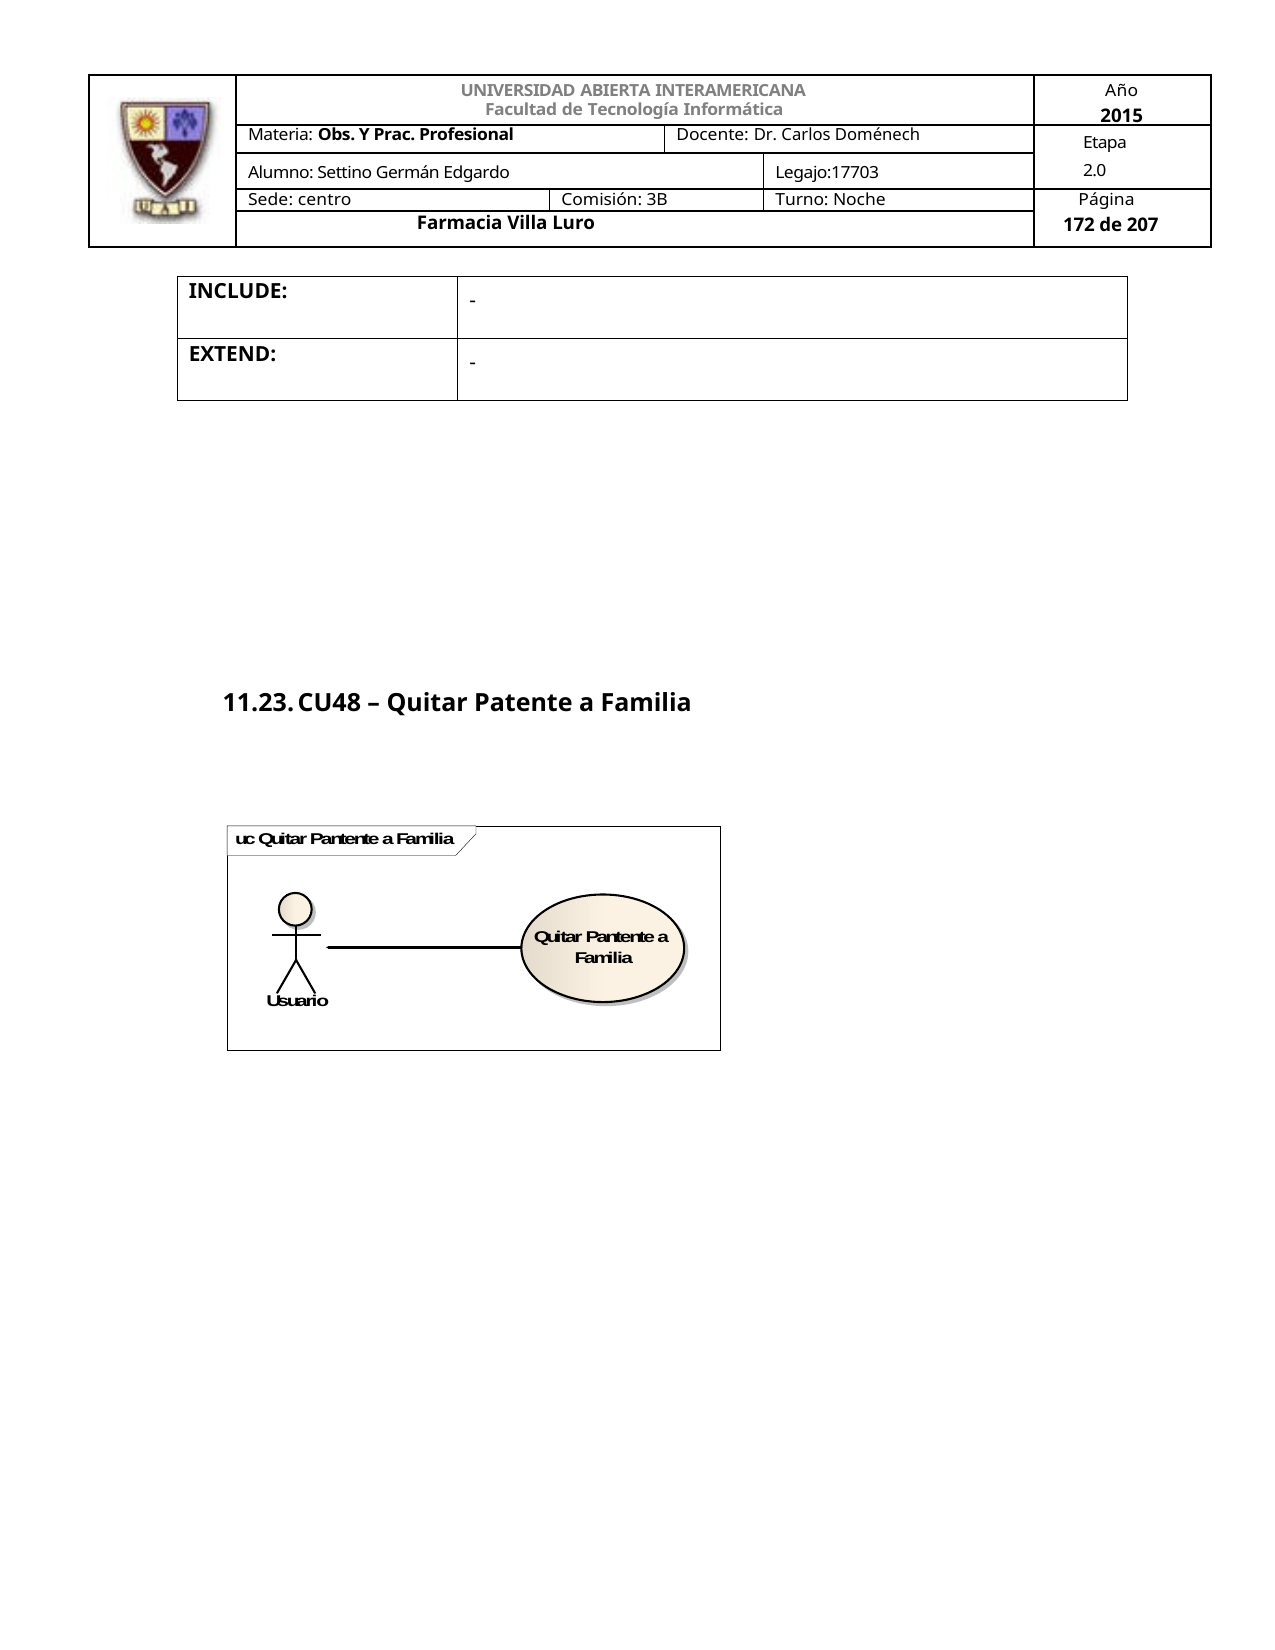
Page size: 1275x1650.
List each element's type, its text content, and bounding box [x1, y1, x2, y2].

table_cell - [458, 339, 1127, 400]
table_cell - [458, 277, 1127, 338]
list CU48 – Quitar Patente a Familia [222, 685, 1157, 719]
table_cell INCLUDE: [178, 277, 457, 338]
table_cell EXTEND: [178, 339, 457, 400]
picture [106, 97, 221, 224]
